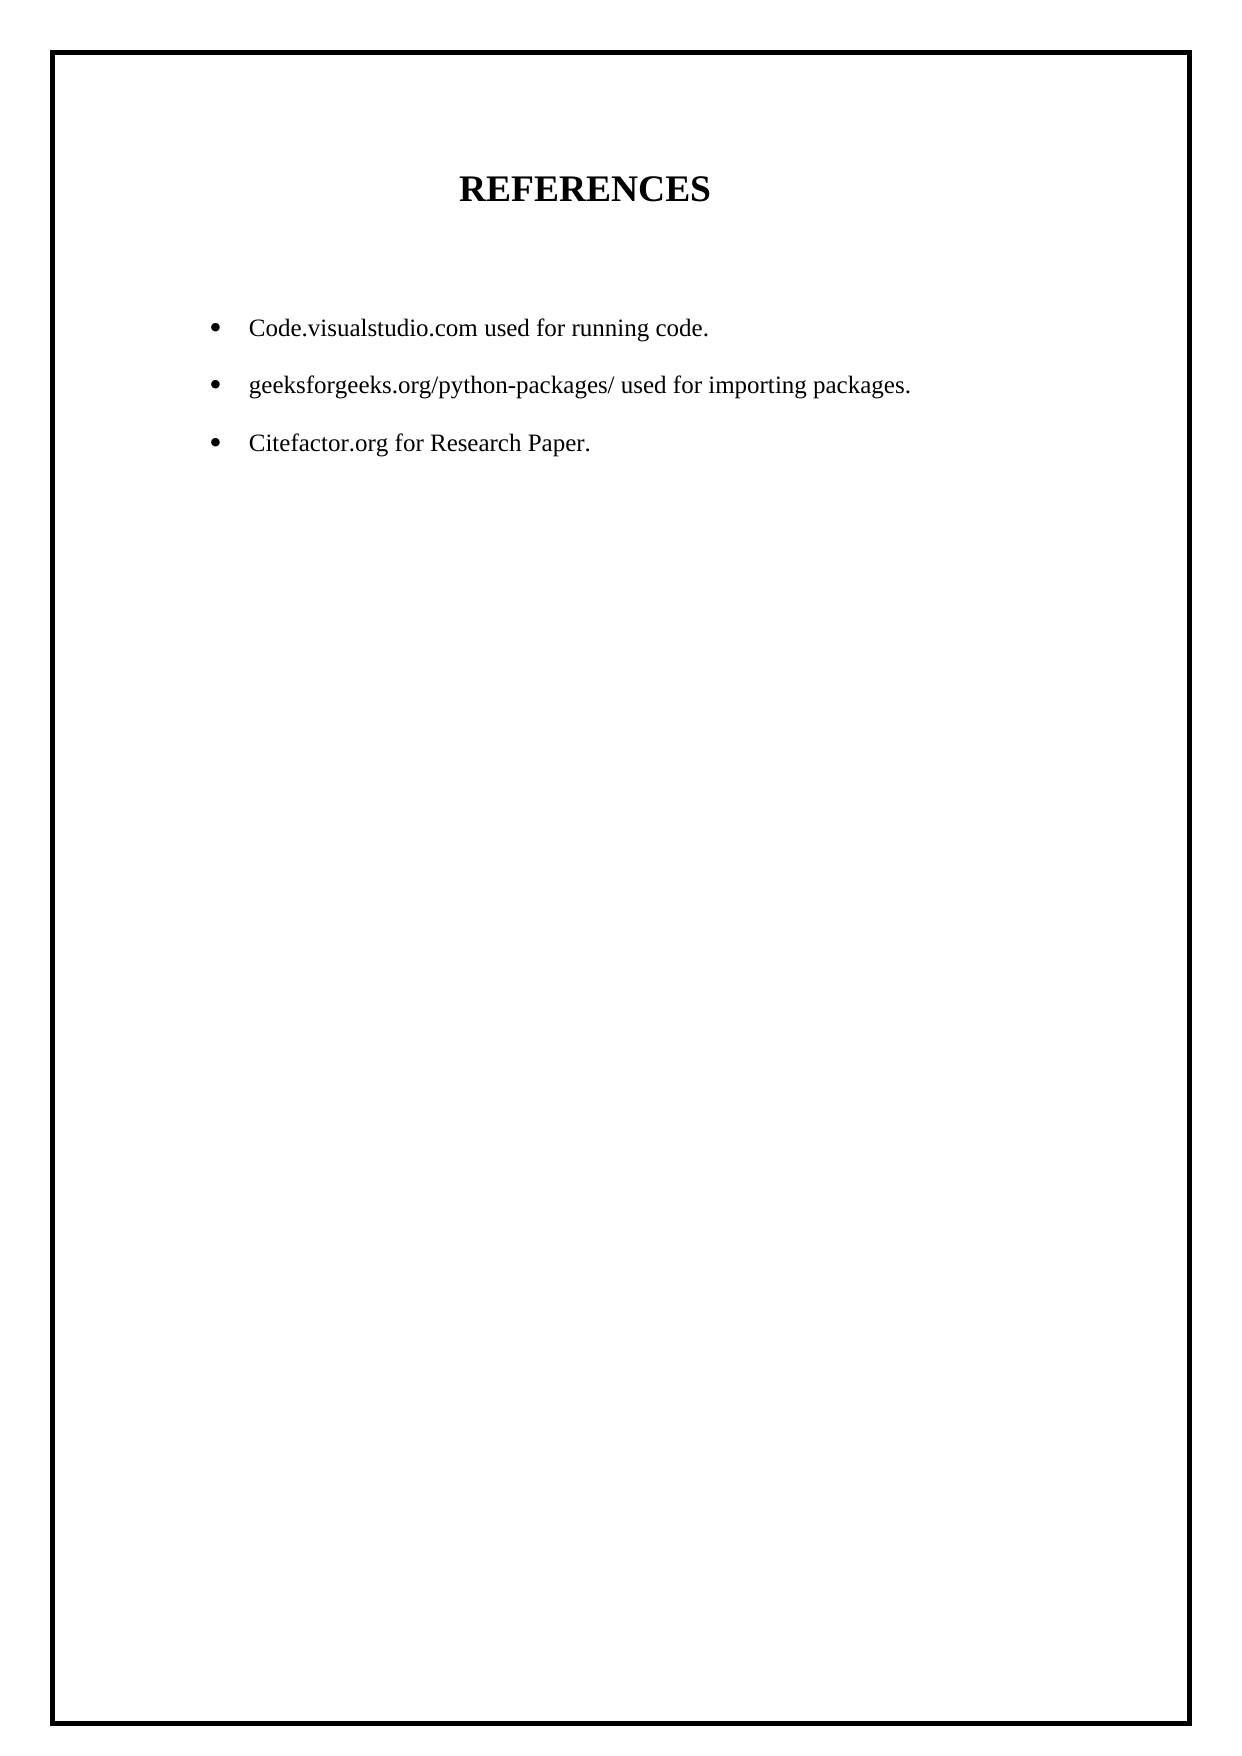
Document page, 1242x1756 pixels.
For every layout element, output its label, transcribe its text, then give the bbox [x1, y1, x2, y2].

list geeksforgeeks.org/python-packages/ used for importing packages. [211, 370, 1142, 399]
list Citefactor.org for Research Paper. [211, 428, 1142, 457]
list Code.visualstudio.com used for running code. [211, 313, 1142, 342]
text REFERENCES [227, 167, 1142, 210]
